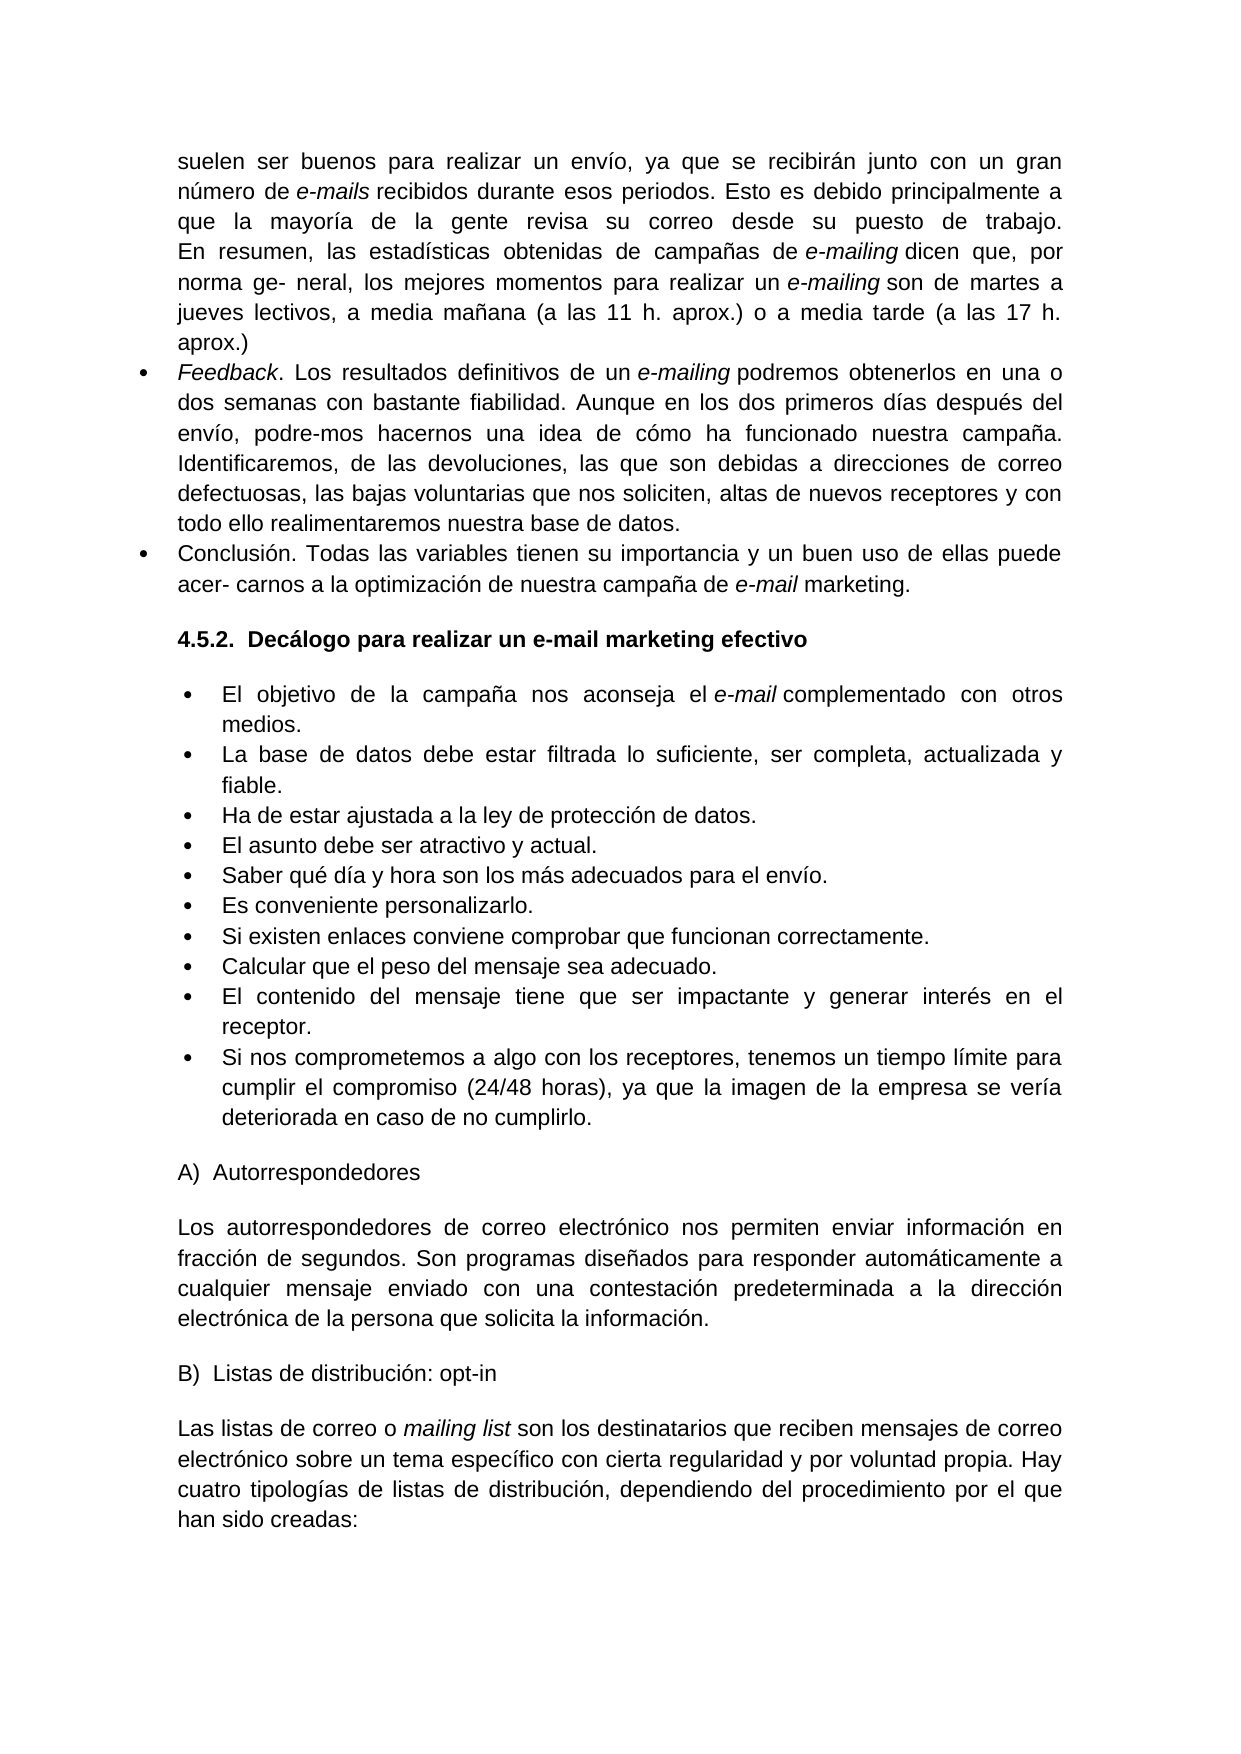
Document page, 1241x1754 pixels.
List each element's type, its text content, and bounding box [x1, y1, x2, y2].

list Si nos comprometemos a algo con los receptores, tenemos un tiempo límite para cumplir el compromiso (24/48 horas), ya que la imagen de la empresa se vería deteriorada en caso de no cumplirlo. [184, 1043, 1063, 1130]
list Ha de estar ajustada a la ley de protección de datos. [184, 802, 1063, 828]
text B) Listas de distribución: opt-in [177, 1360, 1063, 1386]
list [140, 148, 1063, 355]
list Si existen enlaces conviene comprobar que funcionan correctamente. [184, 923, 1063, 949]
text Los autorrespondedores de correo electrónico nos permiten enviar información en fracción de segundos. Son programas diseñados para responder automáticamente a cualquier mensaje enviado con una contestación predeterminada a la dirección electrónica de la persona que solicita la información. [177, 1214, 1063, 1331]
list Conclusión. Todas las variables tienen su importancia y un buen uso de ellas puede acer- carnos a la optimización de nuestra campaña de e-mail marketing. [140, 540, 1063, 597]
list Saber qué día y hora son los más adecuados para el envío. [184, 862, 1063, 888]
list El asunto debe ser atractivo y actual. [184, 832, 1063, 858]
text A) Autorrespondedores [177, 1159, 1063, 1185]
text Las listas de correo o mailing list son los destinatarios que reciben mensajes de correo electrónico sobre un tema específico con cierta regularidad y por voluntad propia. Hay cuatro tipologías de listas de distribución, dependiendo del procedimiento por el que han sido creadas: [177, 1415, 1063, 1532]
text 4.5.2. Decálogo para realizar un e-mail marketing efectivo [177, 626, 1063, 652]
list La base de datos debe estar filtrada lo suficiente, ser completa, actualizada y fiable. [184, 741, 1063, 798]
list El objetivo de la campaña nos aconseja el e-mail complementado con otros medios. [184, 681, 1063, 737]
list El contenido del mensaje tiene que ser impactante y generar interés en el receptor. [184, 983, 1063, 1039]
list Calcular que el peso del mensaje sea adecuado. [184, 953, 1063, 979]
list Feedback. Los resultados definitivos de un e-mailing podremos obtenerlos en una o dos semanas con bastante fiabilidad. Aunque en los dos primeros días después del envío, podre-mos hacernos una idea de cómo ha funcionado nuestra campaña. Identificaremos, de las devoluciones, las que son debidas a direcciones de correo defectuosas, las bajas voluntarias que nos soliciten, altas de nuevos receptores y con todo ello realimentaremos nuestra base de datos. [140, 359, 1063, 536]
list Es conveniente personalizarlo. [184, 892, 1063, 919]
